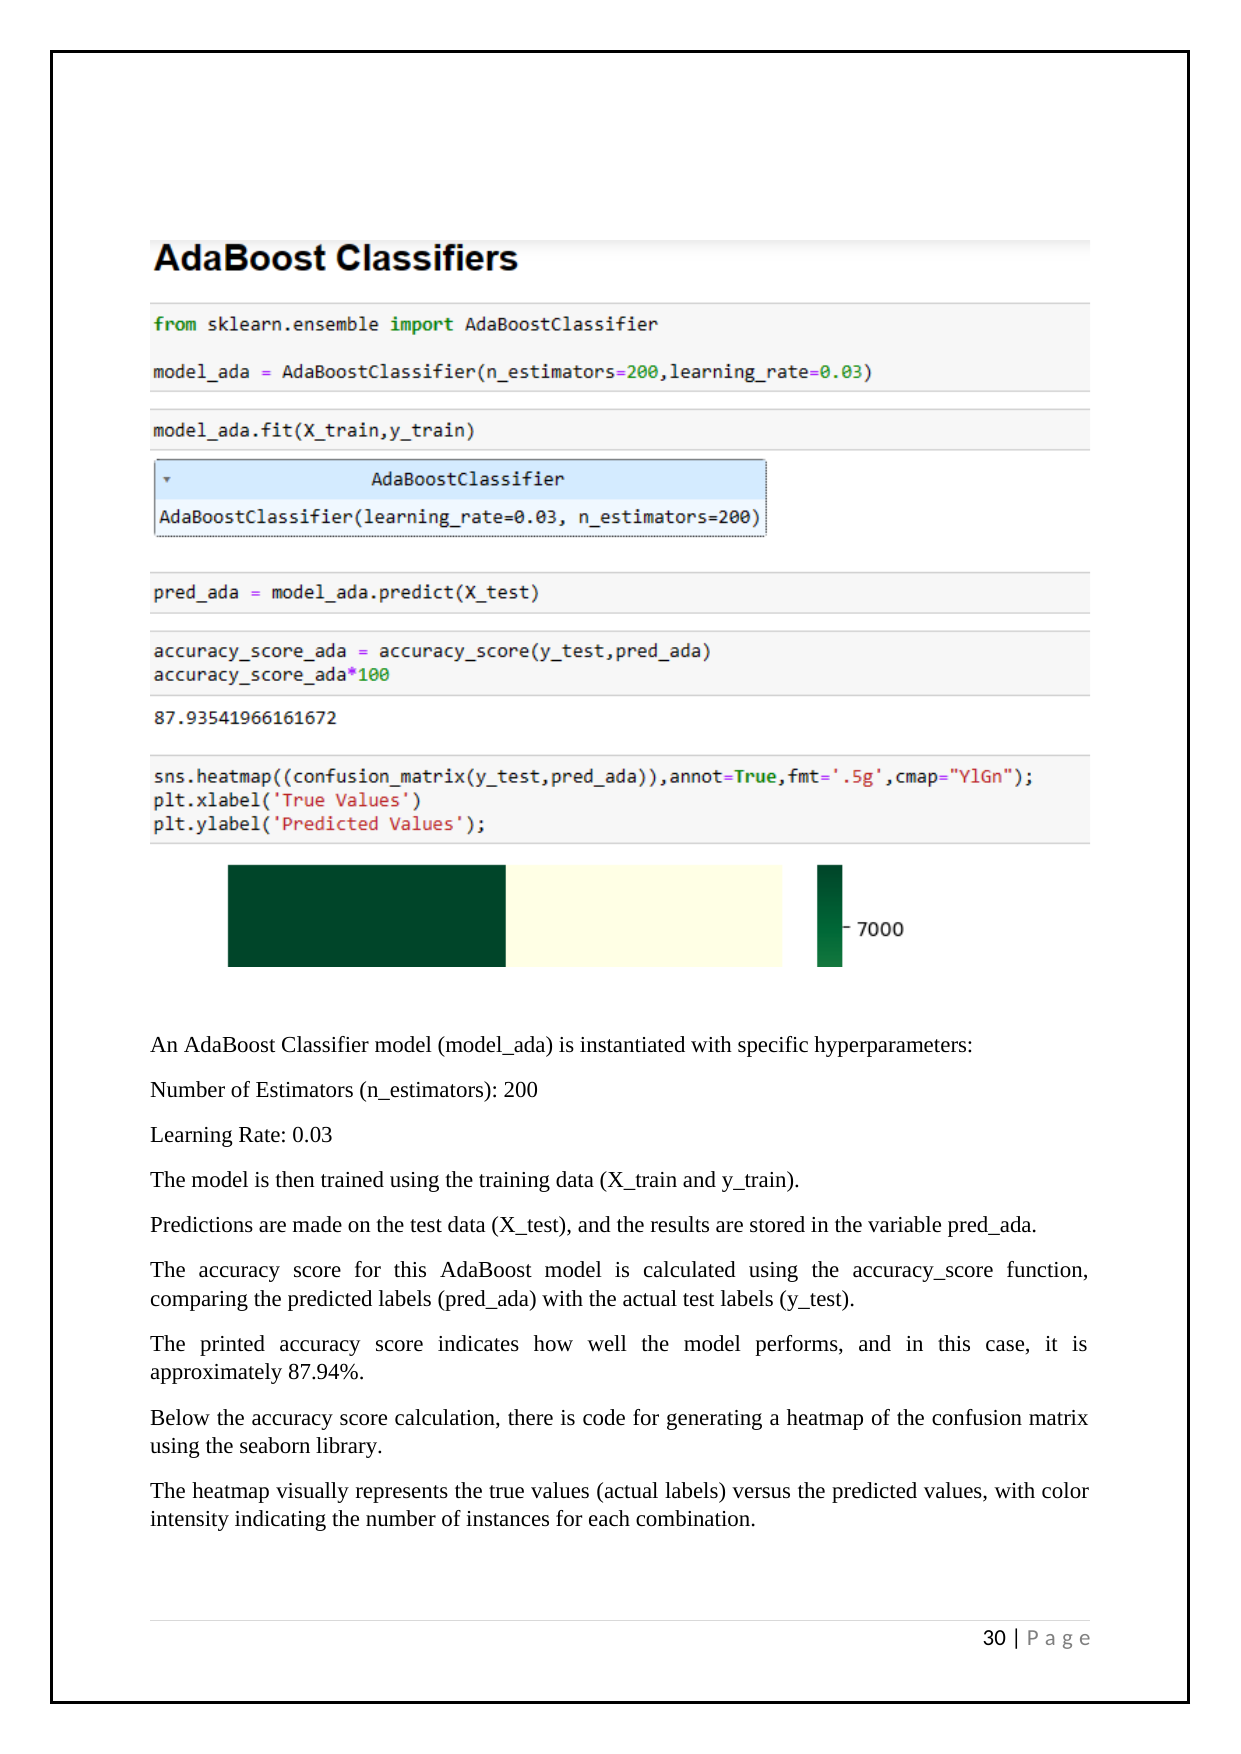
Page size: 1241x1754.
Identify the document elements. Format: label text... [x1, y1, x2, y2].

text An AdaBoost Classifier model (model_ada) is instantiated with specific hyperparameters: [150, 1031, 1090, 1057]
text Number of Estimators (n_estimators): 200 [150, 1076, 1090, 1102]
text Learning Rate: 0.03 [150, 1121, 1090, 1147]
text The accuracy score for this AdaBoost model is calculated using the accuracy_score function, comparing the predicted labels (pred_ada) with the actual test labels (y_test). [150, 1256, 1090, 1311]
text Predictions are made on the test data (X_test), and the results are stored in the variable pred_ada. [150, 1211, 1090, 1238]
picture [150, 240, 1091, 967]
text The heatmap visually represents the true values (actual labels) versus the predicted values, with color intensity indicating the number of instances for each combination. [150, 1477, 1090, 1532]
text The printed accuracy score indicates how well the model performs, and in this case, it is approximately 87.94%. [150, 1330, 1090, 1385]
text The model is then trained using the training data (X_train and y_train). [150, 1166, 1090, 1193]
text Below the accuracy score calculation, there is code for generating a heatmap of the confusion matrix using the seaborn library. [150, 1403, 1090, 1458]
